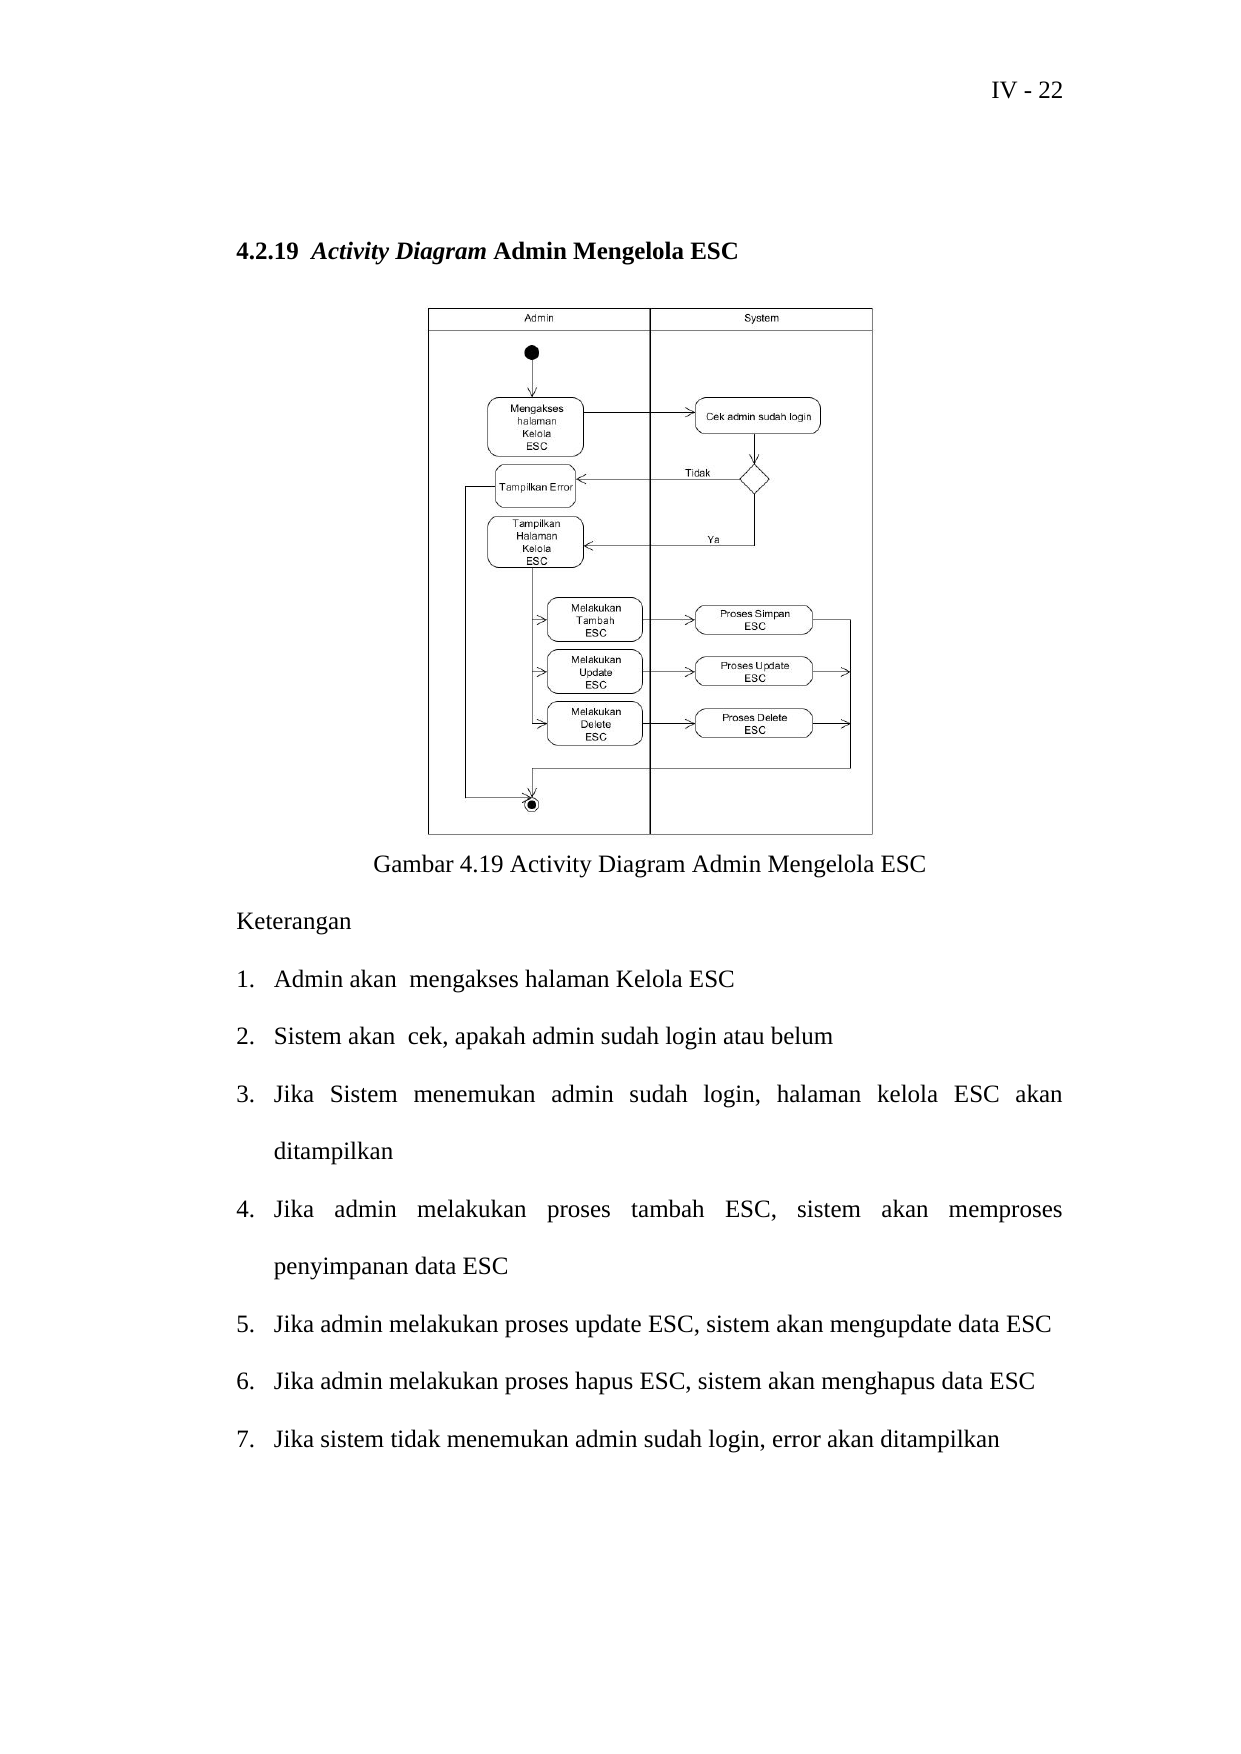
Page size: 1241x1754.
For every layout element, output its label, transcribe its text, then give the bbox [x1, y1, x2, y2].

text 4. Jika admin melakukan proses tambah ESC, sistem akan memproses penyimpanan data ESC [236, 1194, 1063, 1280]
text 3. Jika Sistem menemukan admin sudah login, halaman kelola ESC akan ditampilkan [236, 1079, 1063, 1165]
text 5. Jika admin melakukan proses update ESC, sistem akan mengupdate data ESC [236, 1309, 1063, 1337]
text Gambar 4.19 Activity Diagram Admin Mengelola ESC [236, 849, 1063, 877]
picture [413, 293, 887, 849]
text Keterangan [236, 906, 1063, 935]
text 6. Jika admin melakukan proses hapus ESC, sistem akan menghapus data ESC [236, 1366, 1063, 1395]
text 1. Admin akan mengakses halaman Kelola ESC [236, 964, 1063, 992]
list Activity Diagram Admin Mengelola ESC [236, 236, 1063, 265]
text 2. Sistem akan cek, apakah admin sudah login atau belum [236, 1021, 1063, 1050]
text 7. Jika sistem tidak menemukan admin sudah login, error akan ditampilkan [236, 1424, 1063, 1452]
